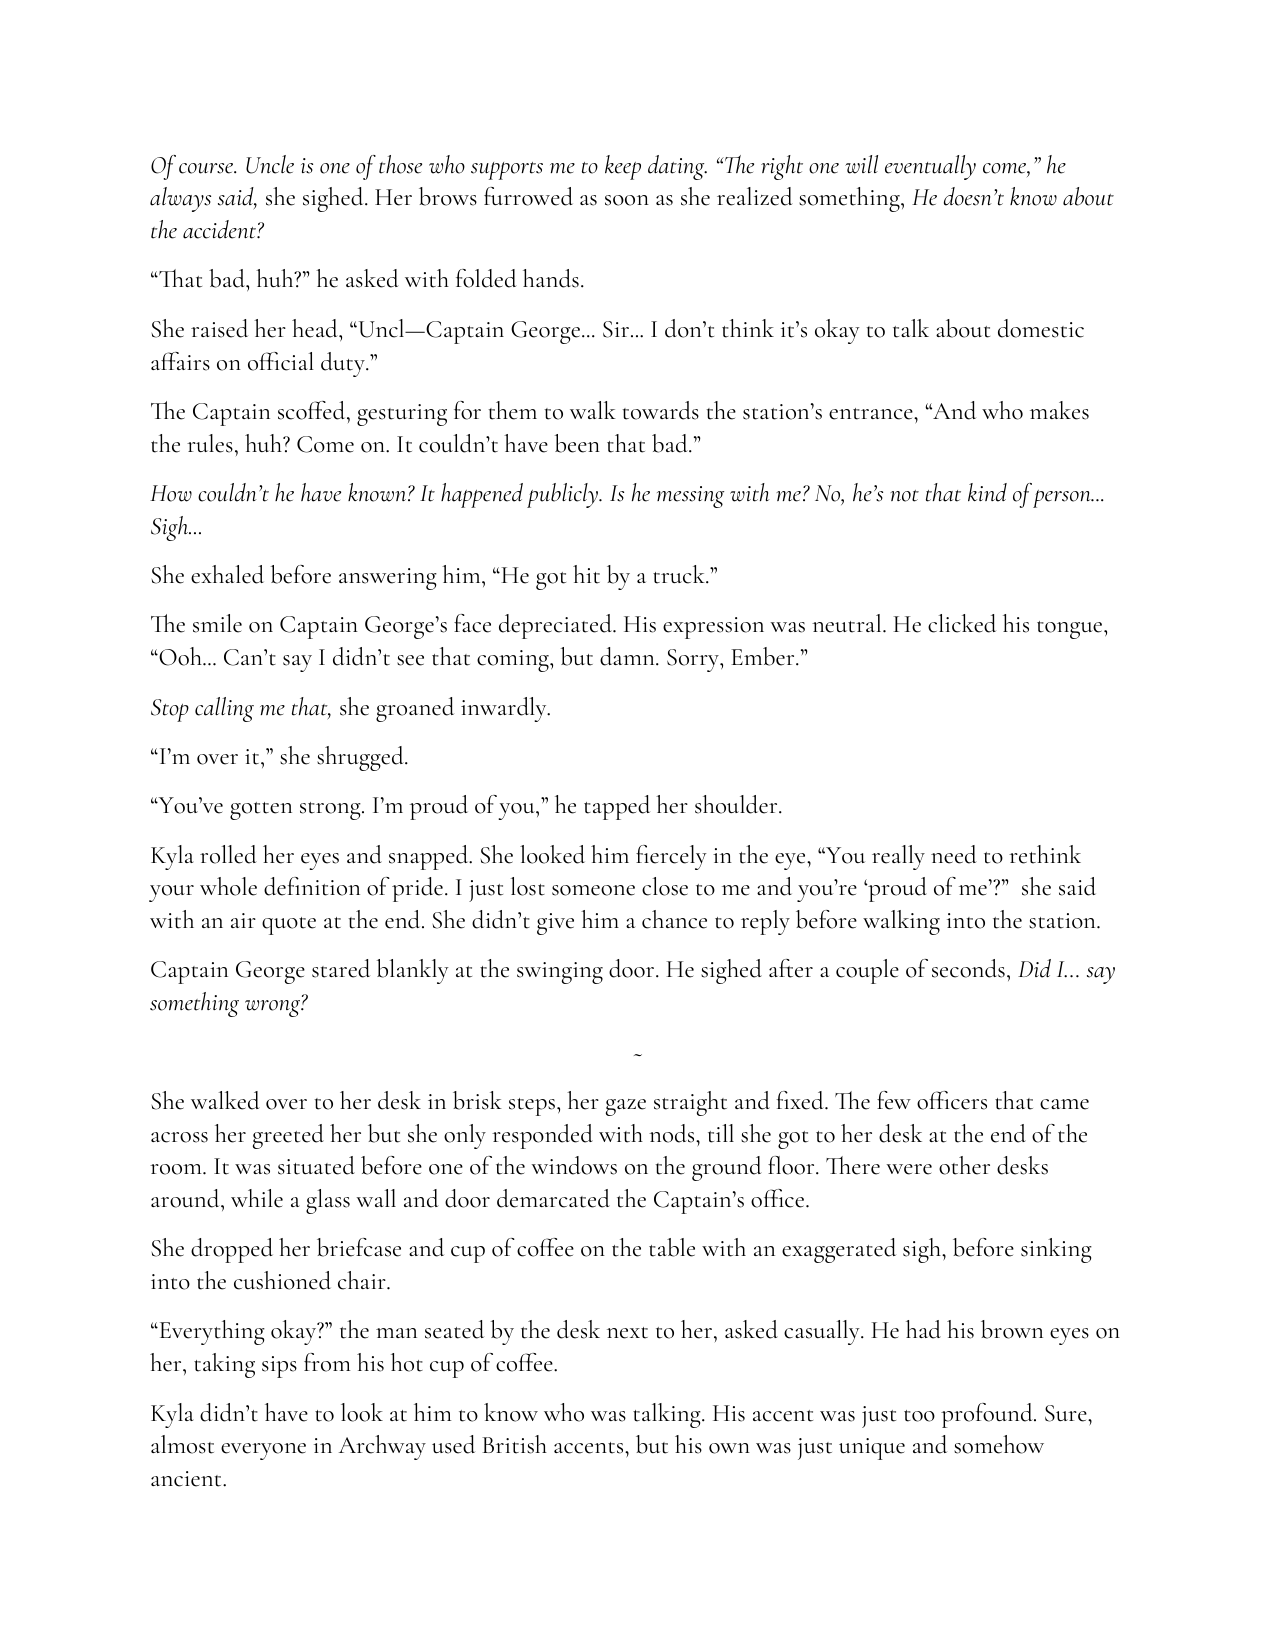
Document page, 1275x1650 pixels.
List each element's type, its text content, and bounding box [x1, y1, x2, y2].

text Of course. Uncle is one of those who supports me to keep dating. “The right one will eventually come,” he always said, she sighed. Her brows furrowed as soon as she realized something, He doesn’t know about the accident? [150, 150, 1125, 246]
text She walked over to her desk in brisk steps, her gaze straight and fixed. The few officers that came across her greeted her but she only responded with nods, till she got to her desk at the end of the room. It was situated before one of the windows on the ground floor. There were other desks around, while a glass wall and door demarcated the Captain’s office. [150, 1086, 1125, 1215]
text Captain George stared blankly at the swinging door. He sighed after a couple of seconds, Did I… say something wrong? [150, 955, 1125, 1018]
text “I’m over it,” she shrugged. [150, 741, 1125, 772]
text Kyla didn’t have to look at him to know who was talking. His accent was just too profound. Sure, almost everyone in Archway used British accents, but his own was just unique and somehow ancient. [150, 1398, 1125, 1494]
text The Captain scoffed, gesturing for them to walk towards the station’s entrance, “And who makes the rules, huh? Come on. It couldn’t have been that bad.” [150, 396, 1125, 459]
text How couldn’t he have known? It happened publicly. Is he messing with me? No, he’s not that kind of person... Sigh... [150, 478, 1125, 541]
text The smile on Captain George’s face depreciated. His expression was neutral. He clicked his tongue, “Ooh... Can’t say I didn’t see that coming, but damn. Sorry, Ember.” [150, 610, 1125, 673]
text She exhaled before answering him, “He got hit by a truck.” [150, 560, 1125, 591]
text ~ [150, 1037, 1125, 1067]
text “You’ve gotten strong. I’m proud of you,” he tapped her shoulder. [150, 791, 1125, 821]
text She dropped her briefcase and cup of coffee on the table with an exaggerated sigh, before sinking into the cushioned chair. [150, 1234, 1125, 1297]
text Stop calling me that, she groaned inwardly. [150, 692, 1125, 722]
text Kyla rolled her eyes and snapped. She looked him fiercely in the eye, “You really need to rethink your whole definition of pride. I just lost someone close to me and you’re ‘proud of me’?” she said with an air quote at the end. She didn’t give him a chance to reply before walking into the station. [150, 840, 1125, 936]
text She raised her head, “Uncl—Captain George... Sir... I don’t think it’s okay to talk about domestic affairs on official duty.” [150, 314, 1125, 377]
text “Everything okay?” the man seated by the desk next to her, asked casually. He had his brown eyes on her, taking sips from his hot cup of coffee. [150, 1316, 1125, 1379]
text “That bad, huh?” he asked with folded hands. [150, 265, 1125, 295]
